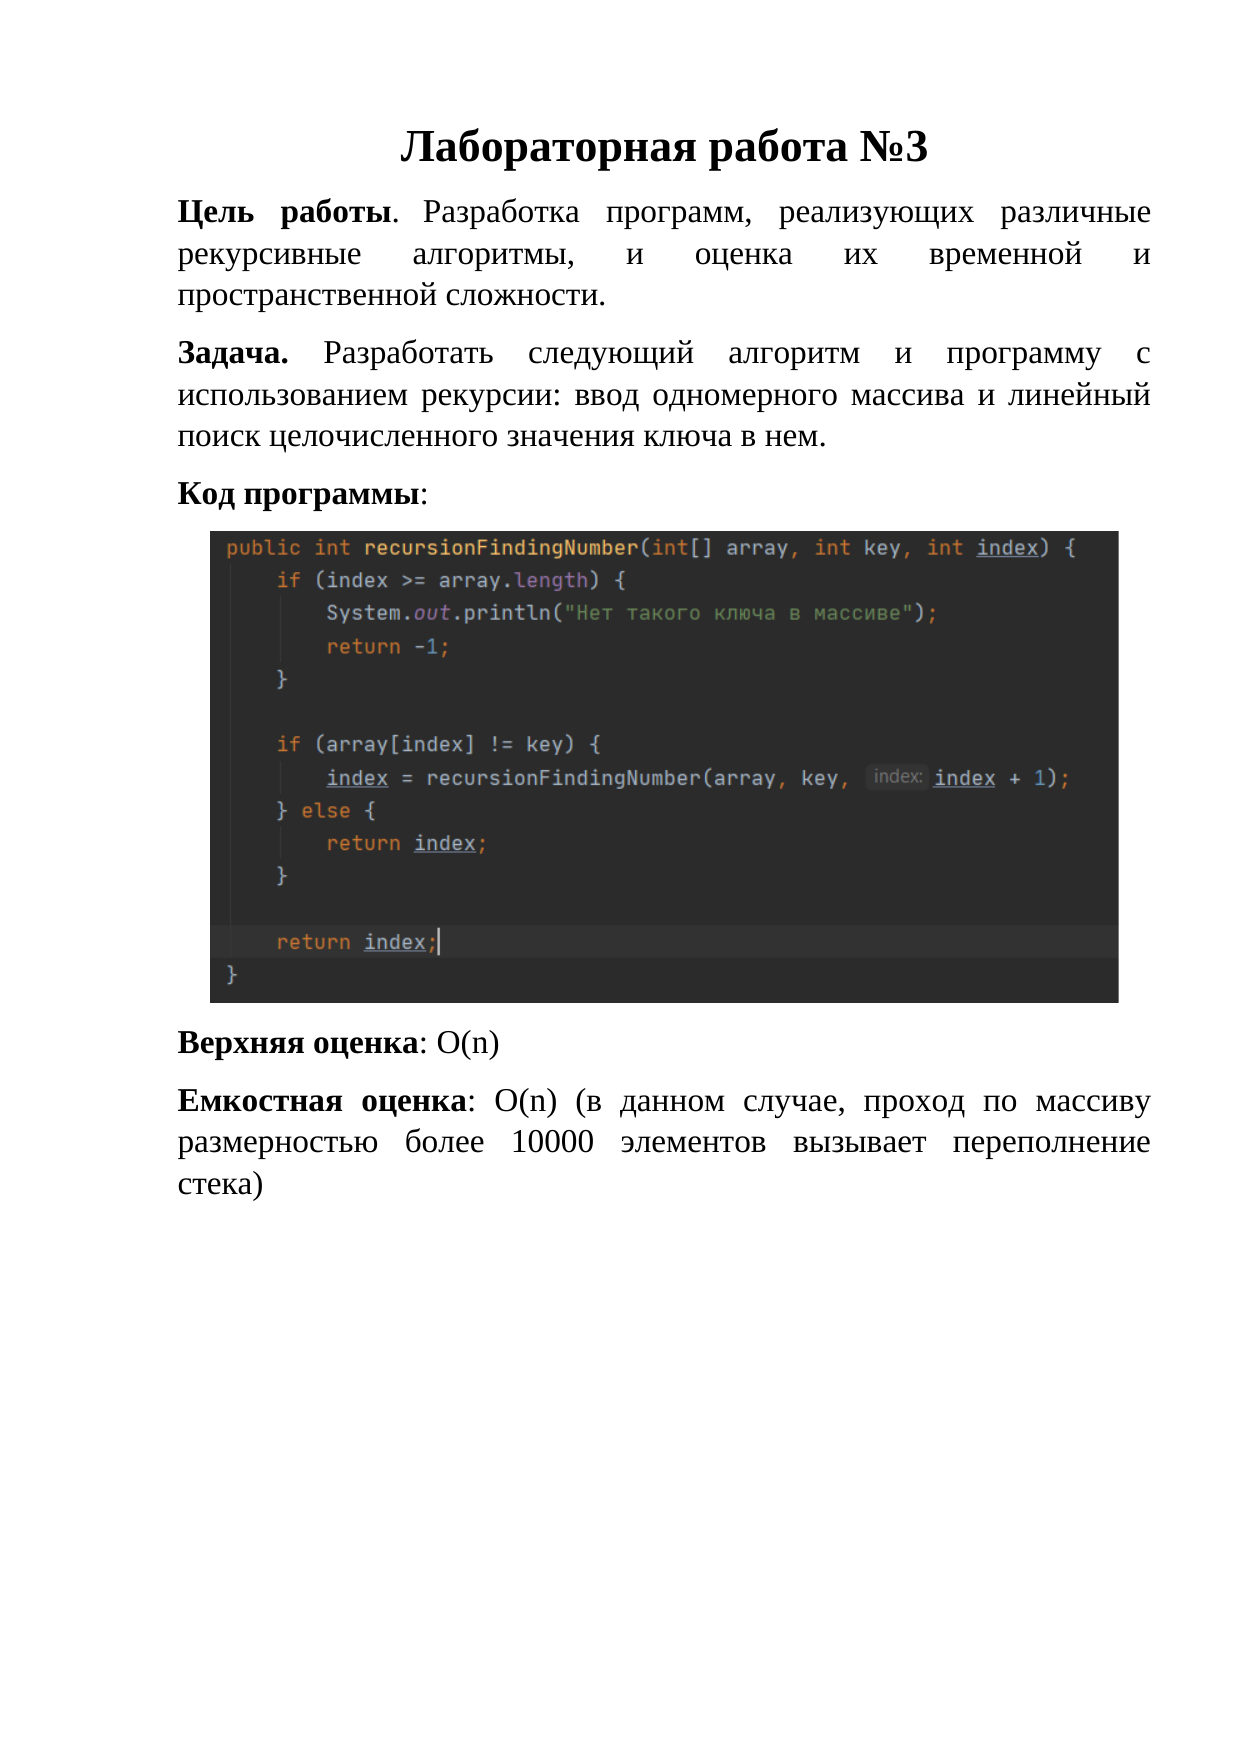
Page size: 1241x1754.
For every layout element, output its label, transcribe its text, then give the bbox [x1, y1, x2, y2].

text Емкостная оценка: O(n) (в данном случае, проход по массиву размерностью более 10000 элементов вызывает переполнение стека) [177, 1080, 1152, 1201]
text Лабораторная работа №3 [177, 118, 1152, 171]
text Код программы: [177, 473, 1152, 511]
picture [210, 531, 1119, 1003]
text Задача. Разработать следующий алгоритм и программу с использованием рекурсии: ввод одномерного массива и линейный поиск целочисленного значения ключа в нем. [177, 332, 1152, 453]
text Цель работы. Разработка программ, реализующих различные рекурсивные алгоритмы, и оценка их временной и пространственной сложности. [177, 192, 1152, 313]
